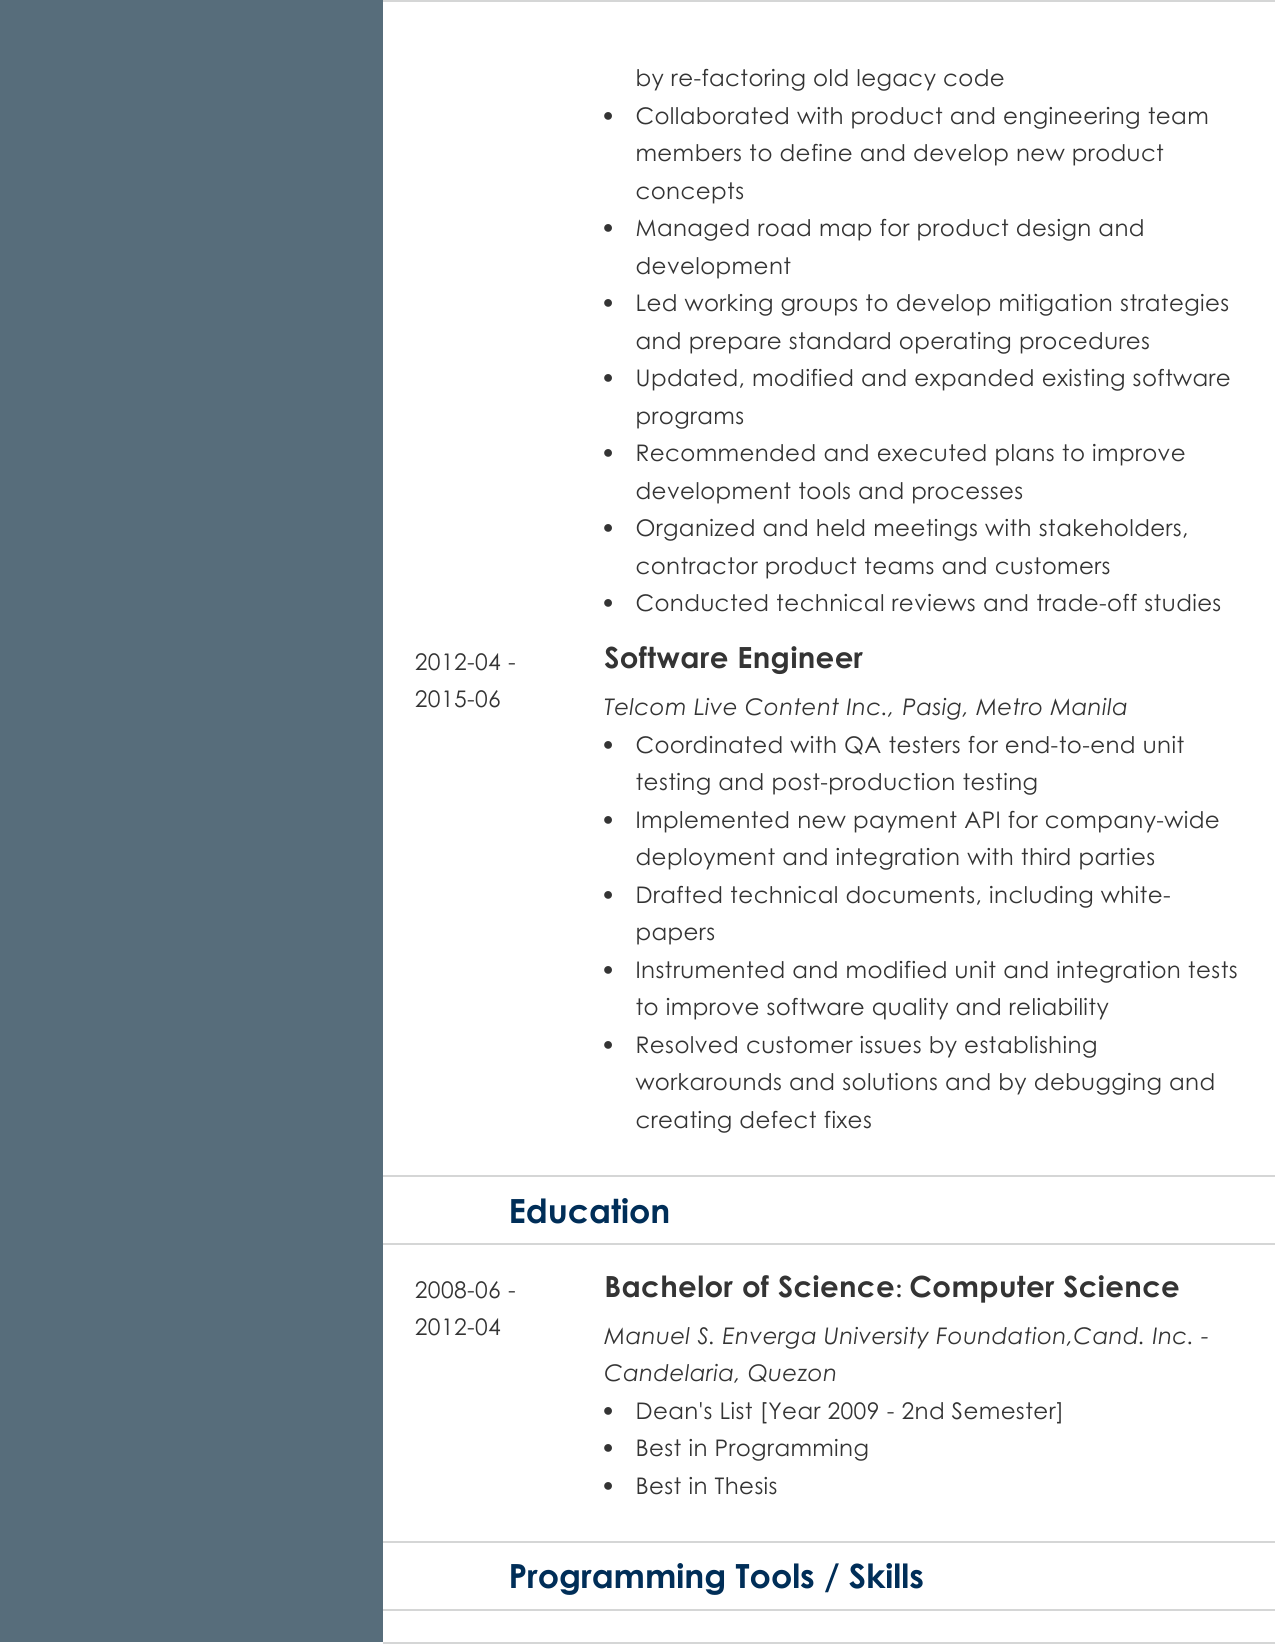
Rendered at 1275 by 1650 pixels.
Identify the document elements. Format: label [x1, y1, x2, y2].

table_header [383, 1611, 1275, 1642]
table_header [383, 2, 1275, 1175]
table_header [0, 0, 383, 1642]
table_header [383, 1245, 1275, 1541]
